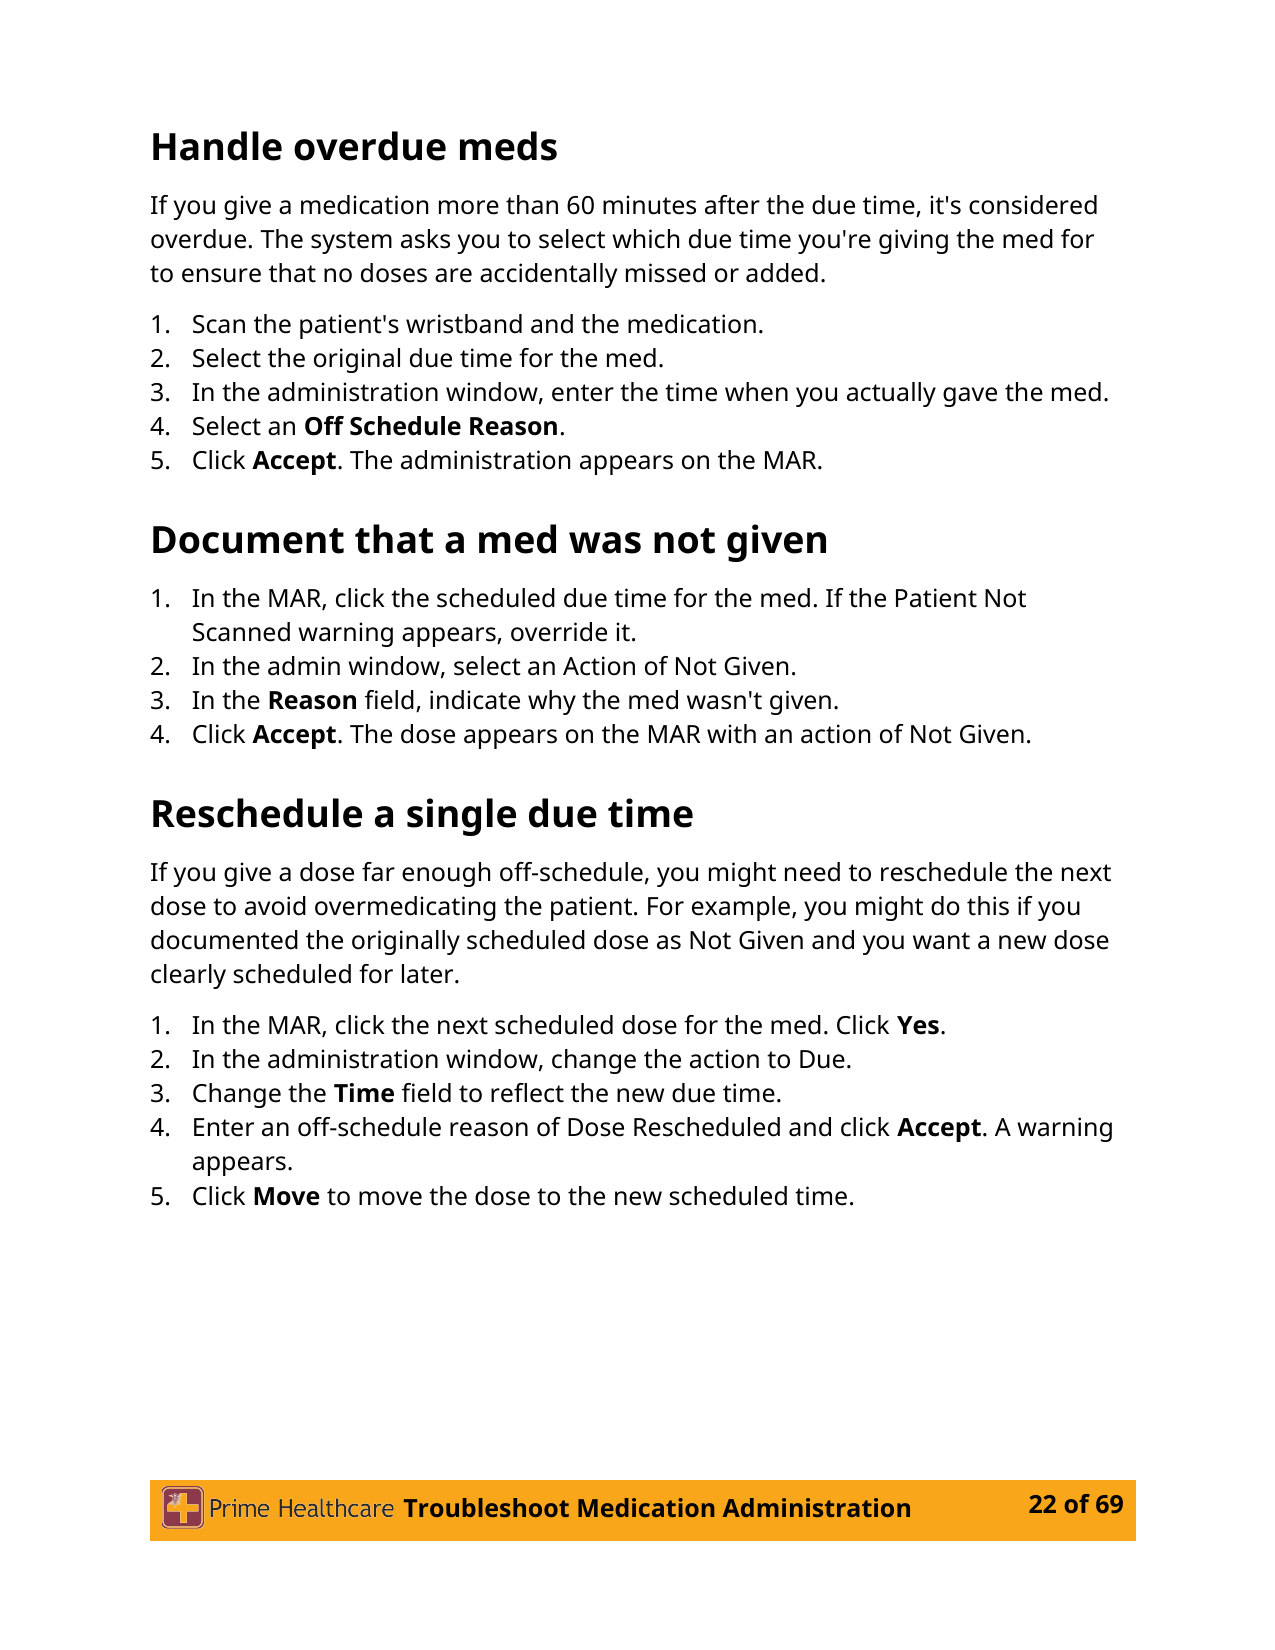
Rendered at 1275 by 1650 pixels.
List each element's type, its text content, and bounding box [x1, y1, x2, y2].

list In the administration window, enter the time when you actually gave the med. [150, 375, 1125, 409]
list Select the original due time for the med. [150, 341, 1125, 375]
list In the administration window, change the action to Due. [150, 1042, 1125, 1076]
list In the Reason field, indicate why the med wasn't given. [150, 683, 1125, 717]
picture [162, 1486, 394, 1529]
list Change the Time field to reflect the new due time. [150, 1076, 1125, 1110]
text If you give a medication more than 60 minutes after the due time, it's considered overdue. The system asks you to select which due time you're giving the med for to ensure that no doses are accidentally missed or added. [150, 188, 1125, 290]
text Document that a med was not given [150, 513, 1125, 564]
text If you give a dose far enough off-schedule, you might need to reschedule the next dose to avoid overmedicating the patient. For example, you might do this if you documented the originally scheduled dose as Not Given and you want a new dose clearly scheduled for later. [150, 855, 1125, 991]
list Click Move to move the dose to the new scheduled time. [150, 1178, 1125, 1212]
list Select an Off Schedule Reason. [150, 409, 1125, 443]
list In the MAR, click the scheduled due time for the med. If the Patient Not Scanned warning appears, override it. [150, 581, 1125, 649]
list Scan the patient's wristband and the medication. [150, 307, 1125, 341]
list Click Accept. The dose appears on the MAR with an action of Not Given. [150, 717, 1125, 751]
list In the admin window, select an Action of Not Given. [150, 649, 1125, 683]
list Enter an off-schedule reason of Dose Rescheduled and click Accept. A warning appears. [150, 1110, 1125, 1178]
list Click Accept. The administration appears on the MAR. [150, 443, 1125, 477]
text Reschedule a single due time [150, 787, 1125, 838]
list In the MAR, click the next scheduled dose for the med. Click Yes. [150, 1008, 1125, 1042]
text Handle overdue meds [150, 120, 1125, 171]
